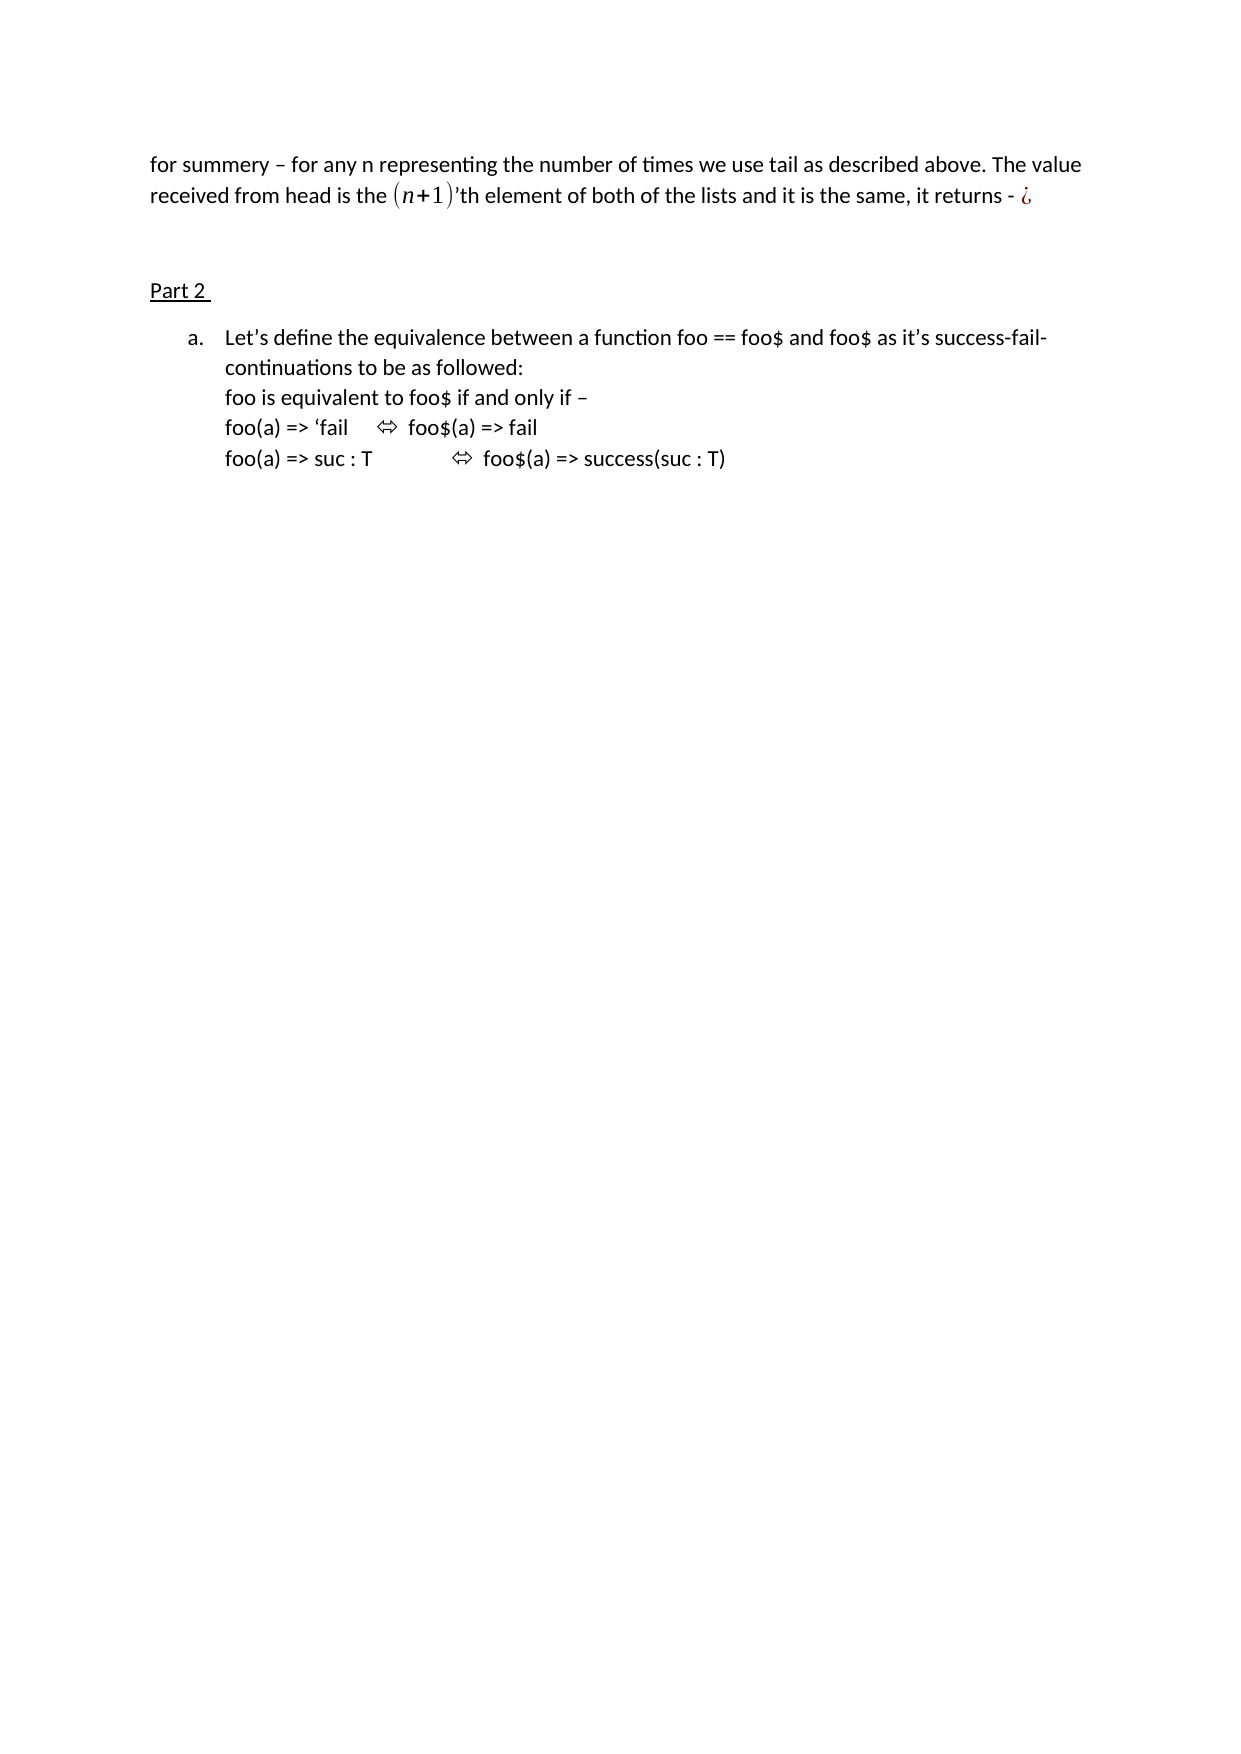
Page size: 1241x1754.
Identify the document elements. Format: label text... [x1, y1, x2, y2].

list Let’s define the equivalence between a function foo == foo$ and foo$ as it’s success-fail-continuations to be as followed: [187, 323, 1090, 381]
list foo(a) => ‘fail foo$(a) => fail [225, 413, 1090, 441]
list foo(a) => suc : T foo$(a) => success(suc : T) [225, 444, 1090, 472]
text Part 2 [150, 276, 1090, 304]
list foo is equivalent to foo$ if and only if – [225, 383, 1090, 411]
text for summery – for any n representing the number of times we use tail as described above. The value received from head is the ’th element of both of the lists and it is the same, it returns - [150, 150, 1090, 210]
